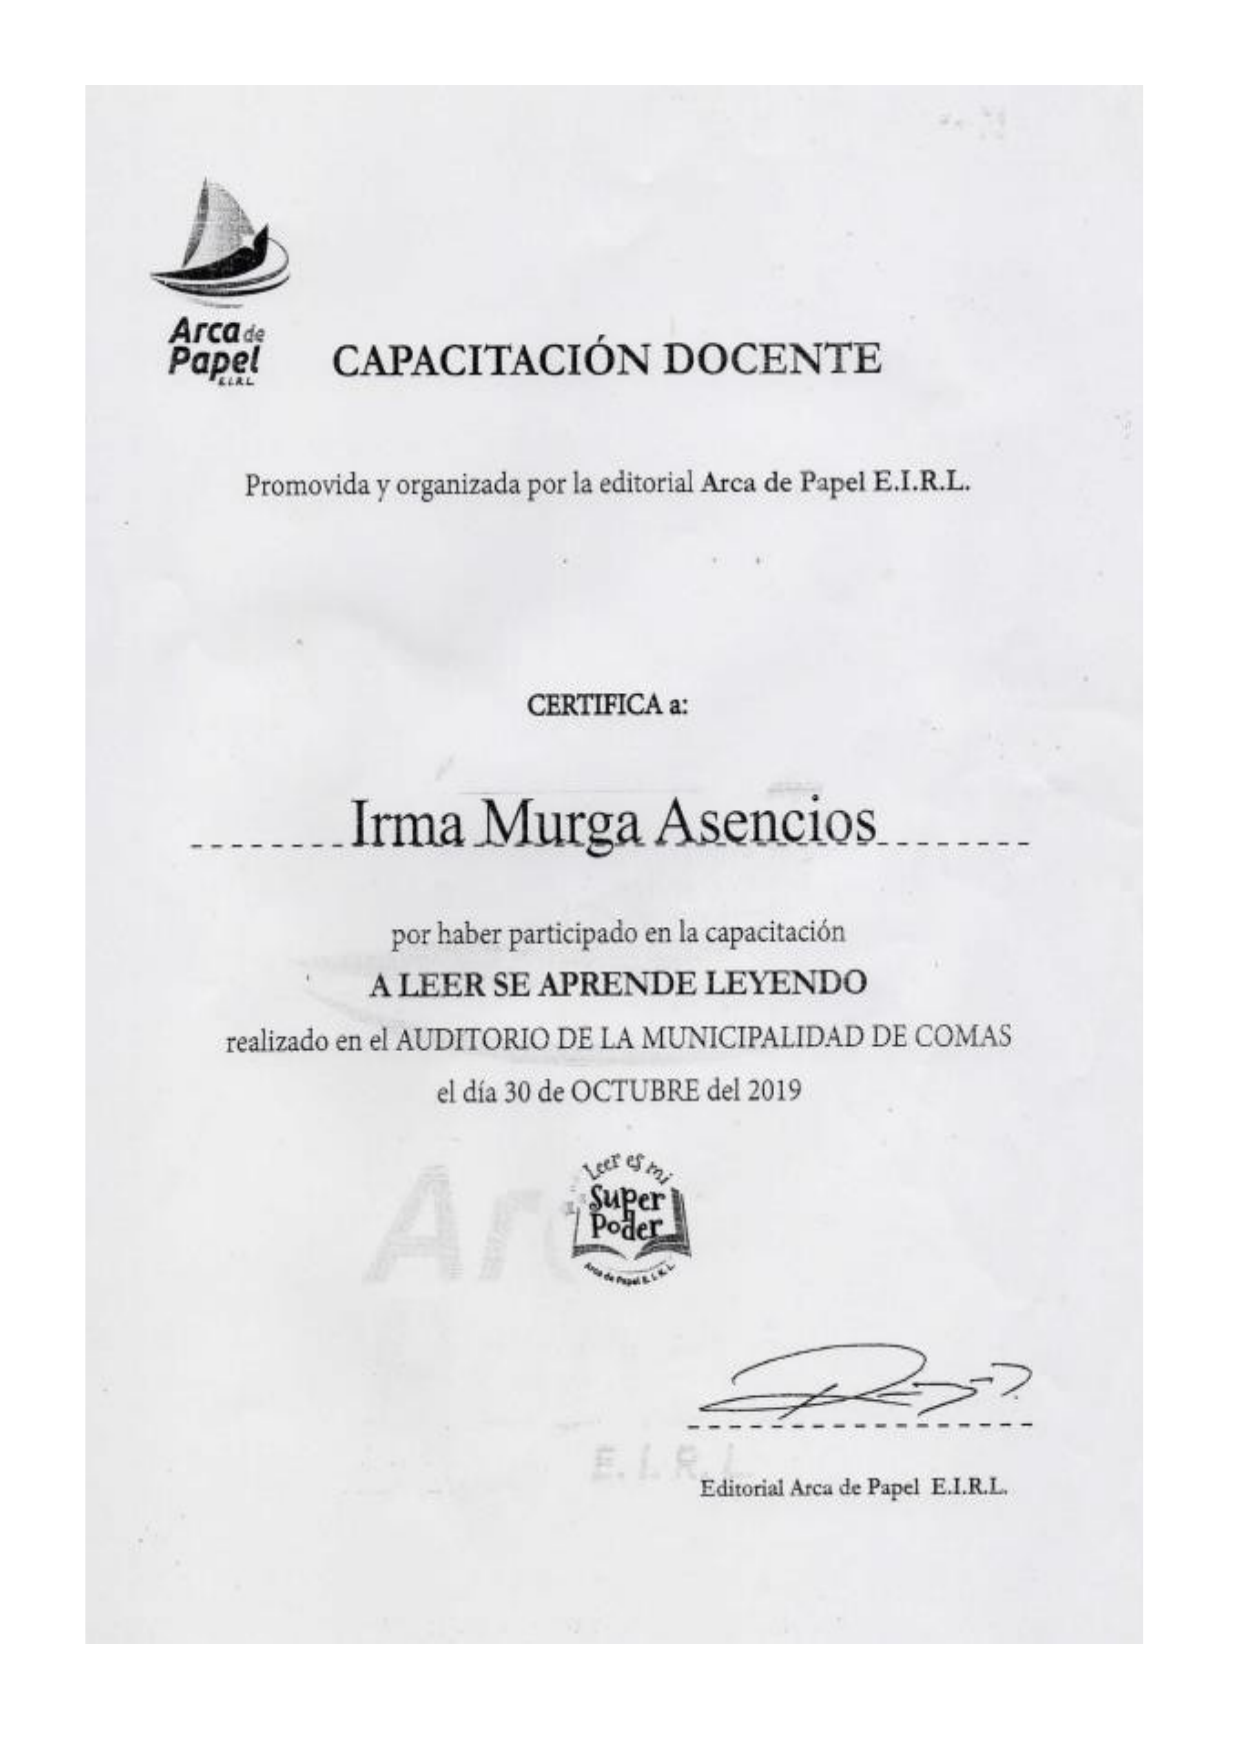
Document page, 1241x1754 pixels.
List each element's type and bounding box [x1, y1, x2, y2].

picture [85, 85, 1144, 1644]
